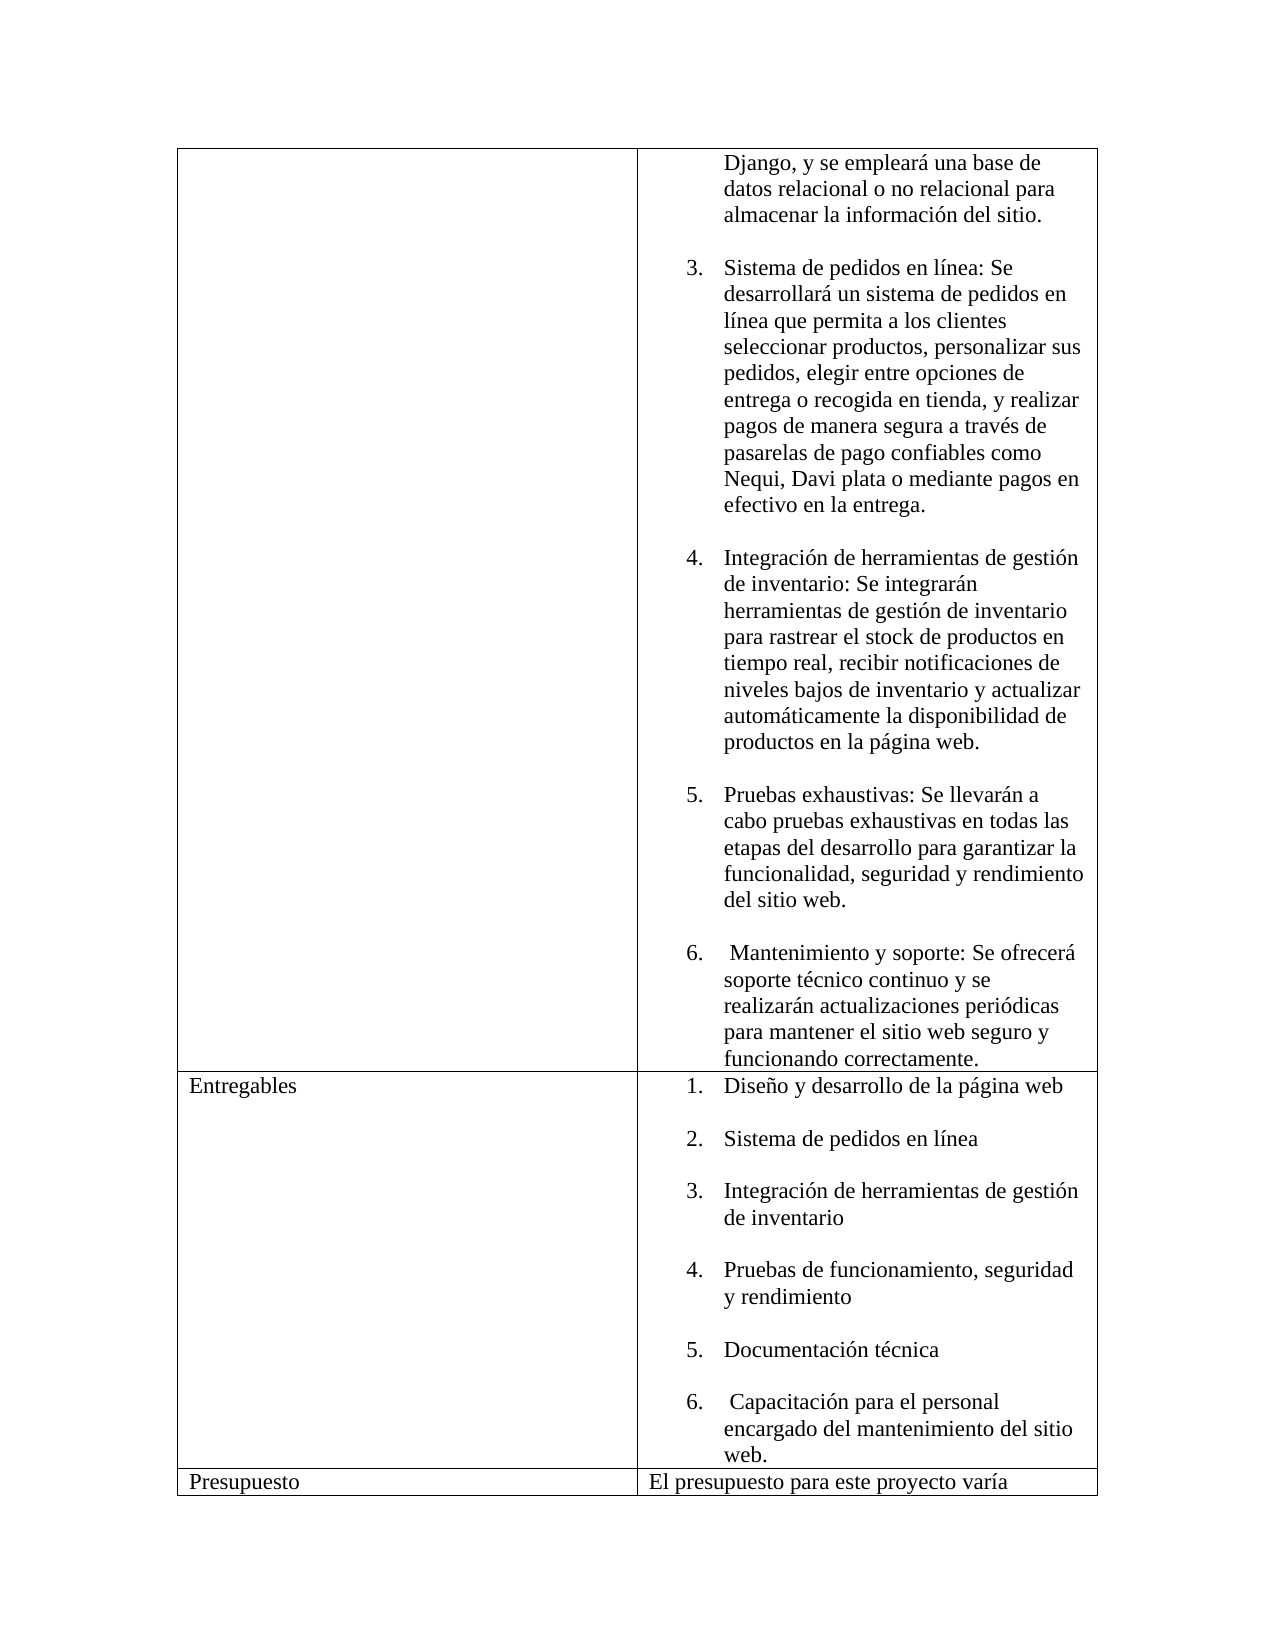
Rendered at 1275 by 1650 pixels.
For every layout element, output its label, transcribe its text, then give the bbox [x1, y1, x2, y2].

table_cell Presupuesto [178, 1469, 637, 1495]
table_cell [638, 1469, 1097, 1495]
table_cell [178, 149, 637, 1071]
table_cell Diseño y desarrollo de la página web Sistema de pedidos en línea Integración de herramientas de gestión de inventario Pruebas de funcionamiento, seguridad y rendimiento Documentación técnica Capacitación para el personal encargado del mantenimiento del sitio web. [638, 1072, 1097, 1467]
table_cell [638, 149, 1097, 1071]
table_cell Entregables [178, 1072, 637, 1467]
